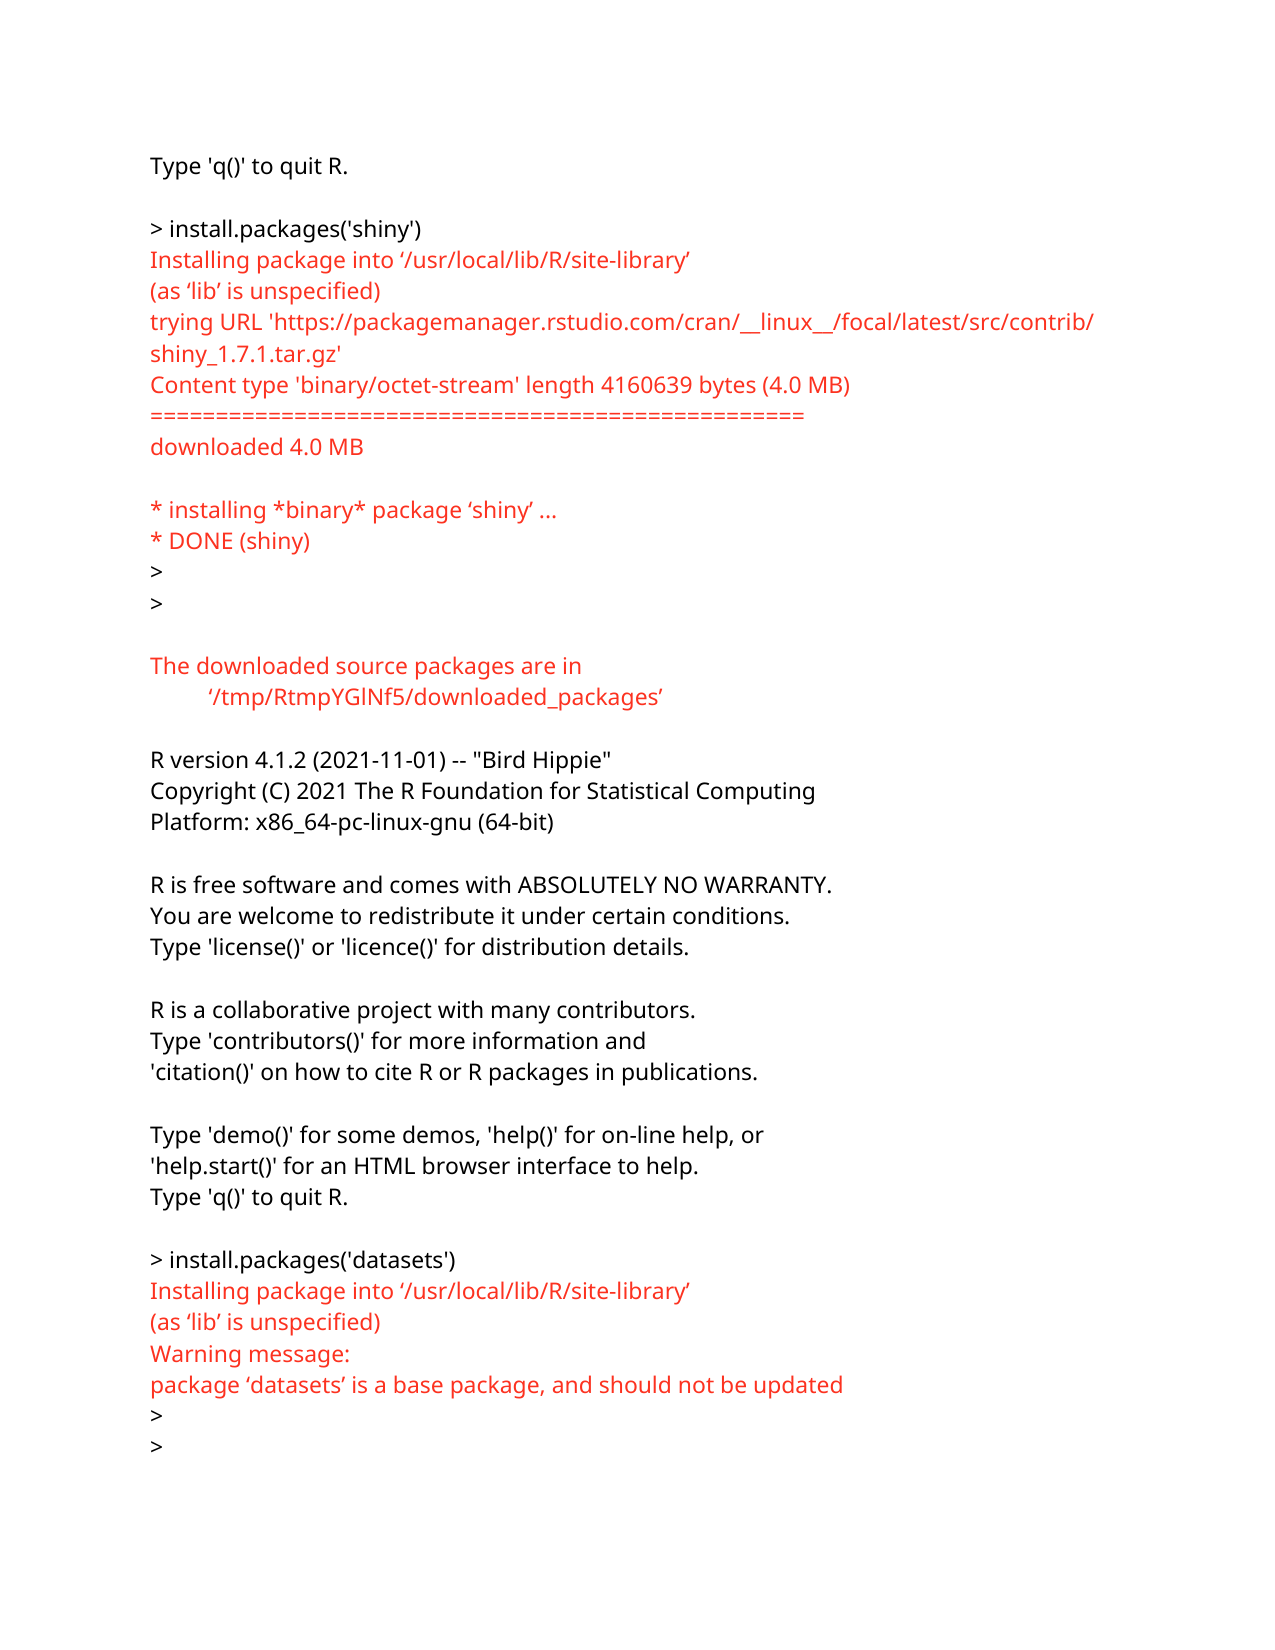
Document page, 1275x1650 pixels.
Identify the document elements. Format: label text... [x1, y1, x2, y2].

text Installing package into ‘/usr/local/lib/R/site-library’ [150, 1275, 1125, 1306]
text > [150, 1431, 1125, 1462]
text > [150, 556, 1125, 587]
text * installing *binary* package ‘shiny’ ... [150, 494, 1125, 525]
text Installing package into ‘/usr/local/lib/R/site-library’ [150, 244, 1125, 275]
text You are welcome to redistribute it under certain conditions. [150, 900, 1125, 931]
text package ‘datasets’ is a base package, and should not be updated [150, 1369, 1125, 1400]
text 'citation()' on how to cite R or R packages in publications. [150, 1056, 1125, 1087]
text Warning message: [150, 1337, 1125, 1369]
text ‘/tmp/RtmpYGlNf5/downloaded_packages’ [150, 681, 1125, 712]
text The downloaded source packages are in [150, 650, 1125, 681]
text (as ‘lib’ is unspecified) [150, 275, 1125, 306]
text downloaded 4.0 MB [150, 431, 1125, 462]
text R is free software and comes with ABSOLUTELY NO WARRANTY. [150, 869, 1125, 900]
text > [150, 587, 1125, 619]
text Type 'q()' to quit R. [150, 150, 1125, 181]
text (as ‘lib’ is unspecified) [150, 1306, 1125, 1337]
text > install.packages('shiny') [150, 212, 1125, 244]
text ================================================== [150, 400, 1125, 431]
text Copyright (C) 2021 The R Foundation for Statistical Computing [150, 775, 1125, 806]
text R is a collaborative project with many contributors. [150, 994, 1125, 1025]
text > [150, 1400, 1125, 1431]
text R version 4.1.2 (2021-11-01) -- "Bird Hippie" [150, 744, 1125, 775]
text 'help.start()' for an HTML browser interface to help. [150, 1150, 1125, 1181]
text * DONE (shiny) [150, 525, 1125, 556]
text Type 'demo()' for some demos, 'help()' for on-line help, or [150, 1119, 1125, 1150]
text Type 'contributors()' for more information and [150, 1025, 1125, 1056]
text > install.packages('datasets') [150, 1244, 1125, 1275]
text Content type 'binary/octet-stream' length 4160639 bytes (4.0 MB) [150, 369, 1125, 400]
text trying URL 'https://packagemanager.rstudio.com/cran/__linux__/focal/latest/src/contrib/shiny_1.7.1.tar.gz' [150, 306, 1125, 369]
text Platform: x86_64-pc-linux-gnu (64-bit) [150, 806, 1125, 837]
text Type 'license()' or 'licence()' for distribution details. [150, 931, 1125, 962]
text Type 'q()' to quit R. [150, 1181, 1125, 1212]
